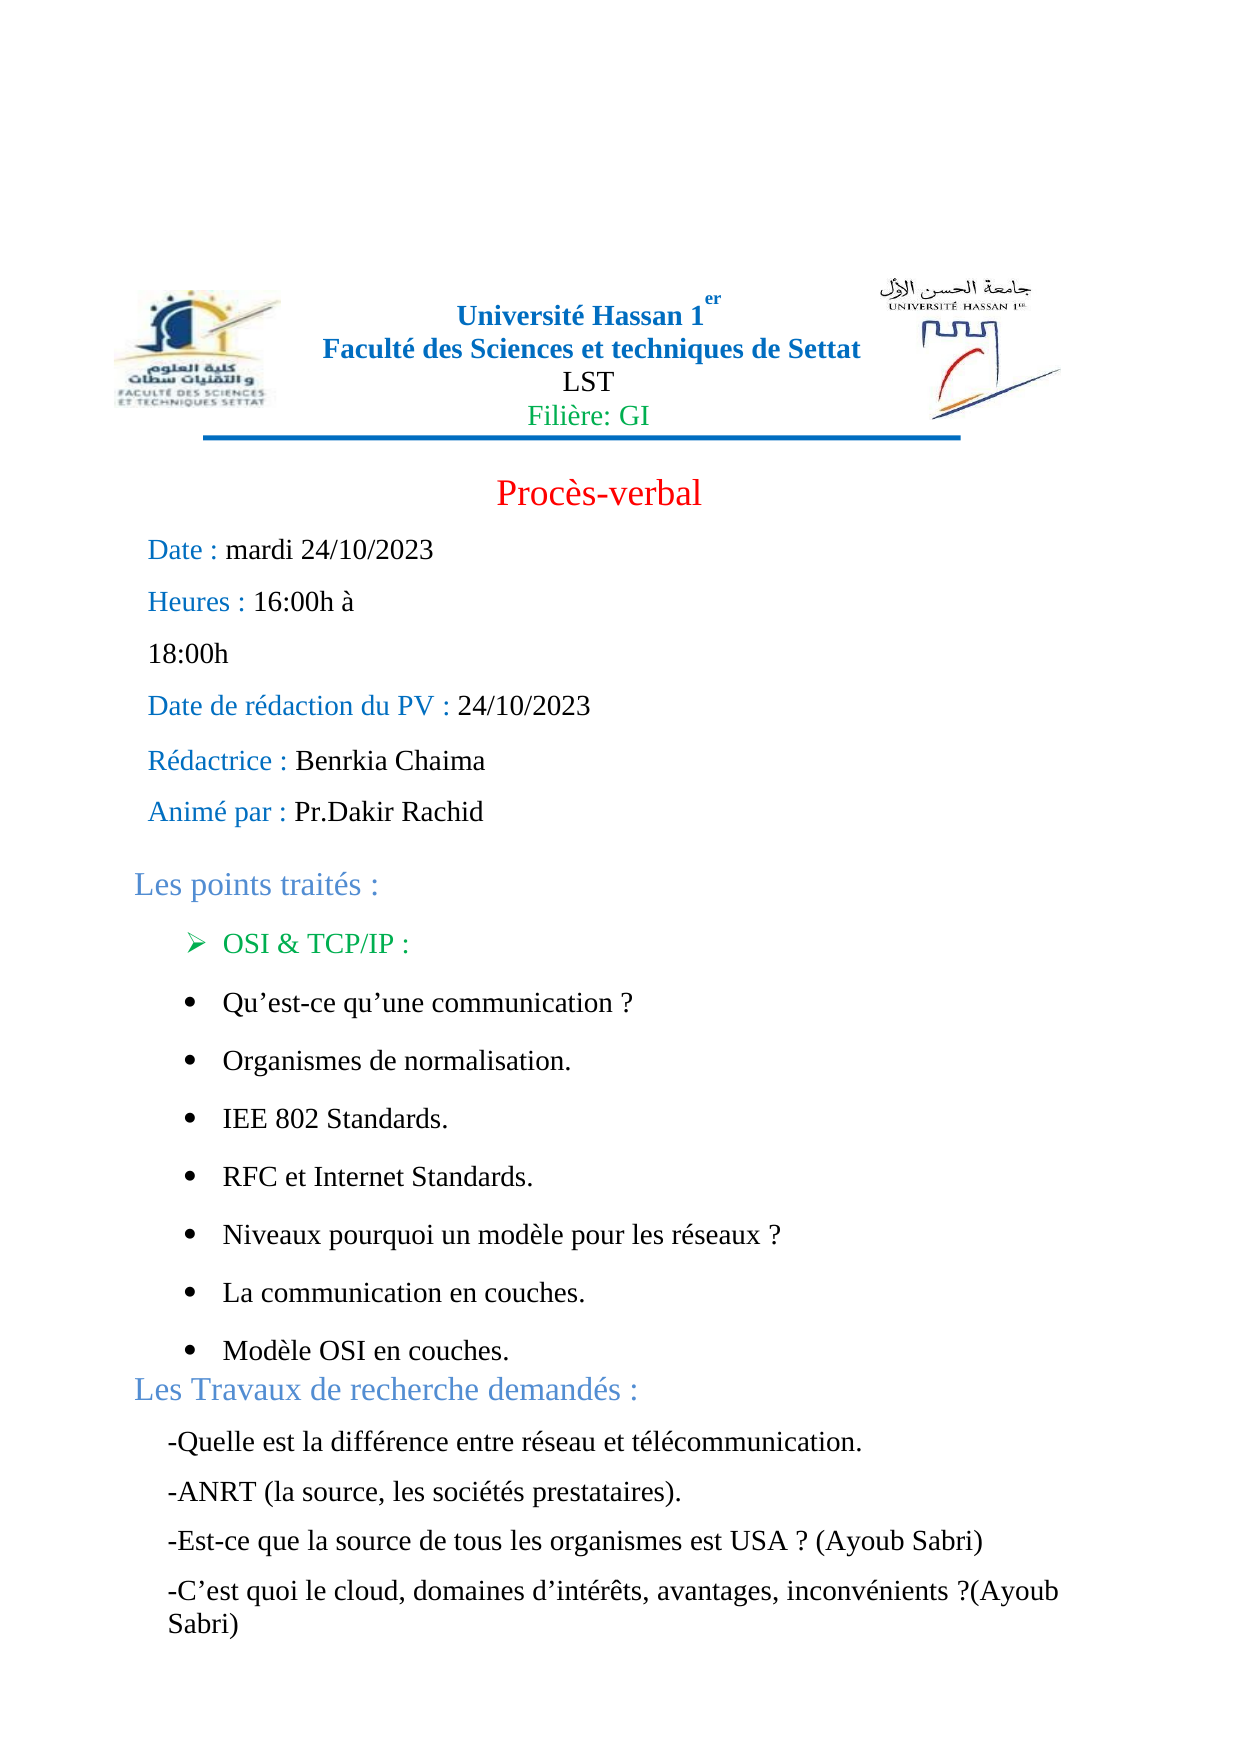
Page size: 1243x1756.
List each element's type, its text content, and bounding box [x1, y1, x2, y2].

text -C’est quoi le cloud, domaines d’intérêts, avantages, inconvénients ?(Ayoub Sabri) [167, 1573, 1124, 1640]
subtitle Université Hassan 1er [314, 286, 864, 332]
list Niveaux pourquoi un modèle pour les réseaux ? [185, 1217, 1132, 1251]
text Animé par : Pr.Dakir Rachid [147, 799, 1132, 827]
picture [113, 290, 281, 408]
list Organismes de normalisation. [185, 1043, 1132, 1076]
text Filière: GI [314, 398, 863, 432]
text -Quelle est la différence entre réseau et télécommunication. [167, 1424, 1132, 1457]
subtitle Procès-verbal [314, 470, 885, 513]
list Modèle OSI en couches. [185, 1333, 1132, 1367]
list Qu’est-ce qu’une communication ? [185, 985, 1132, 1018]
text Date de rédaction du PV : 24/10/2023 Rédactrice : Benrkia Chaima [147, 688, 590, 777]
text -Est-ce que la source de tous les organismes est USA ? (Ayoub Sabri) [167, 1523, 1132, 1557]
list OSI & TCP/IP : [185, 927, 1132, 960]
list IEE 802 Standards. [185, 1101, 1132, 1135]
text LST [314, 365, 863, 398]
subtitle Les points traités : [134, 864, 1132, 902]
text Date : mardi 24/10/2023 Heures : 16:00h à 18:00h [147, 532, 442, 669]
list RFC et Internet Standards. [185, 1159, 1132, 1193]
text -ANRT (la source, les sociétés prestataires). [167, 1474, 1132, 1507]
text Faculté des Sciences et techniques de Settat [314, 332, 869, 365]
list La communication en couches. [185, 1275, 1132, 1309]
picture [880, 278, 1061, 420]
subtitle Les Travaux de recherche demandés : [134, 1369, 1132, 1408]
